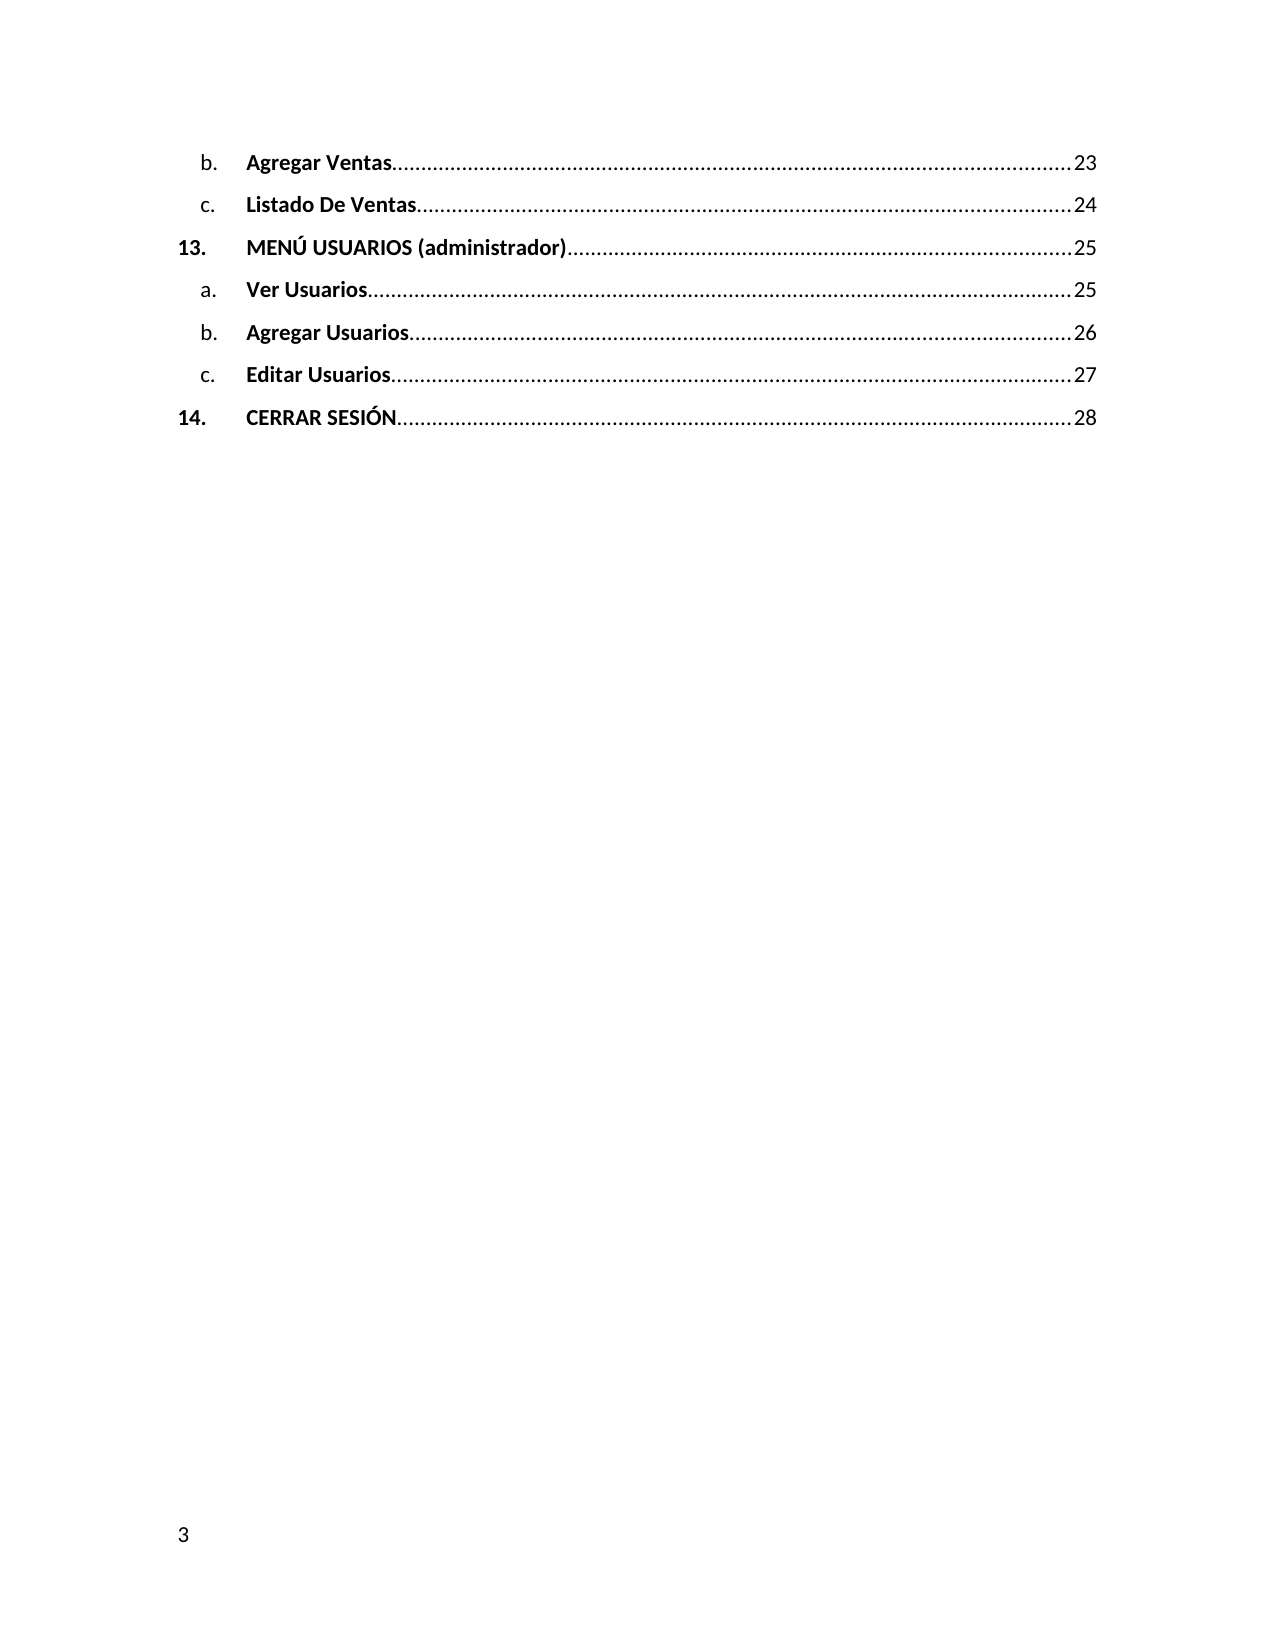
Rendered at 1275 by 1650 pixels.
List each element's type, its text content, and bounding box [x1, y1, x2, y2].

text a. Ver Usuarios 25 [200, 275, 1098, 303]
text c. Listado De Ventas 24 [200, 190, 1098, 218]
text b. Agregar Usuarios 26 [200, 318, 1098, 346]
text b. Agregar Ventas 23 [200, 148, 1098, 176]
text 13. MENÚ USUARIOS (administrador) 25 [177, 233, 1098, 261]
text 14. CERRAR SESIÓN 28 [177, 403, 1098, 431]
text c. Editar Usuarios 27 [200, 361, 1098, 389]
